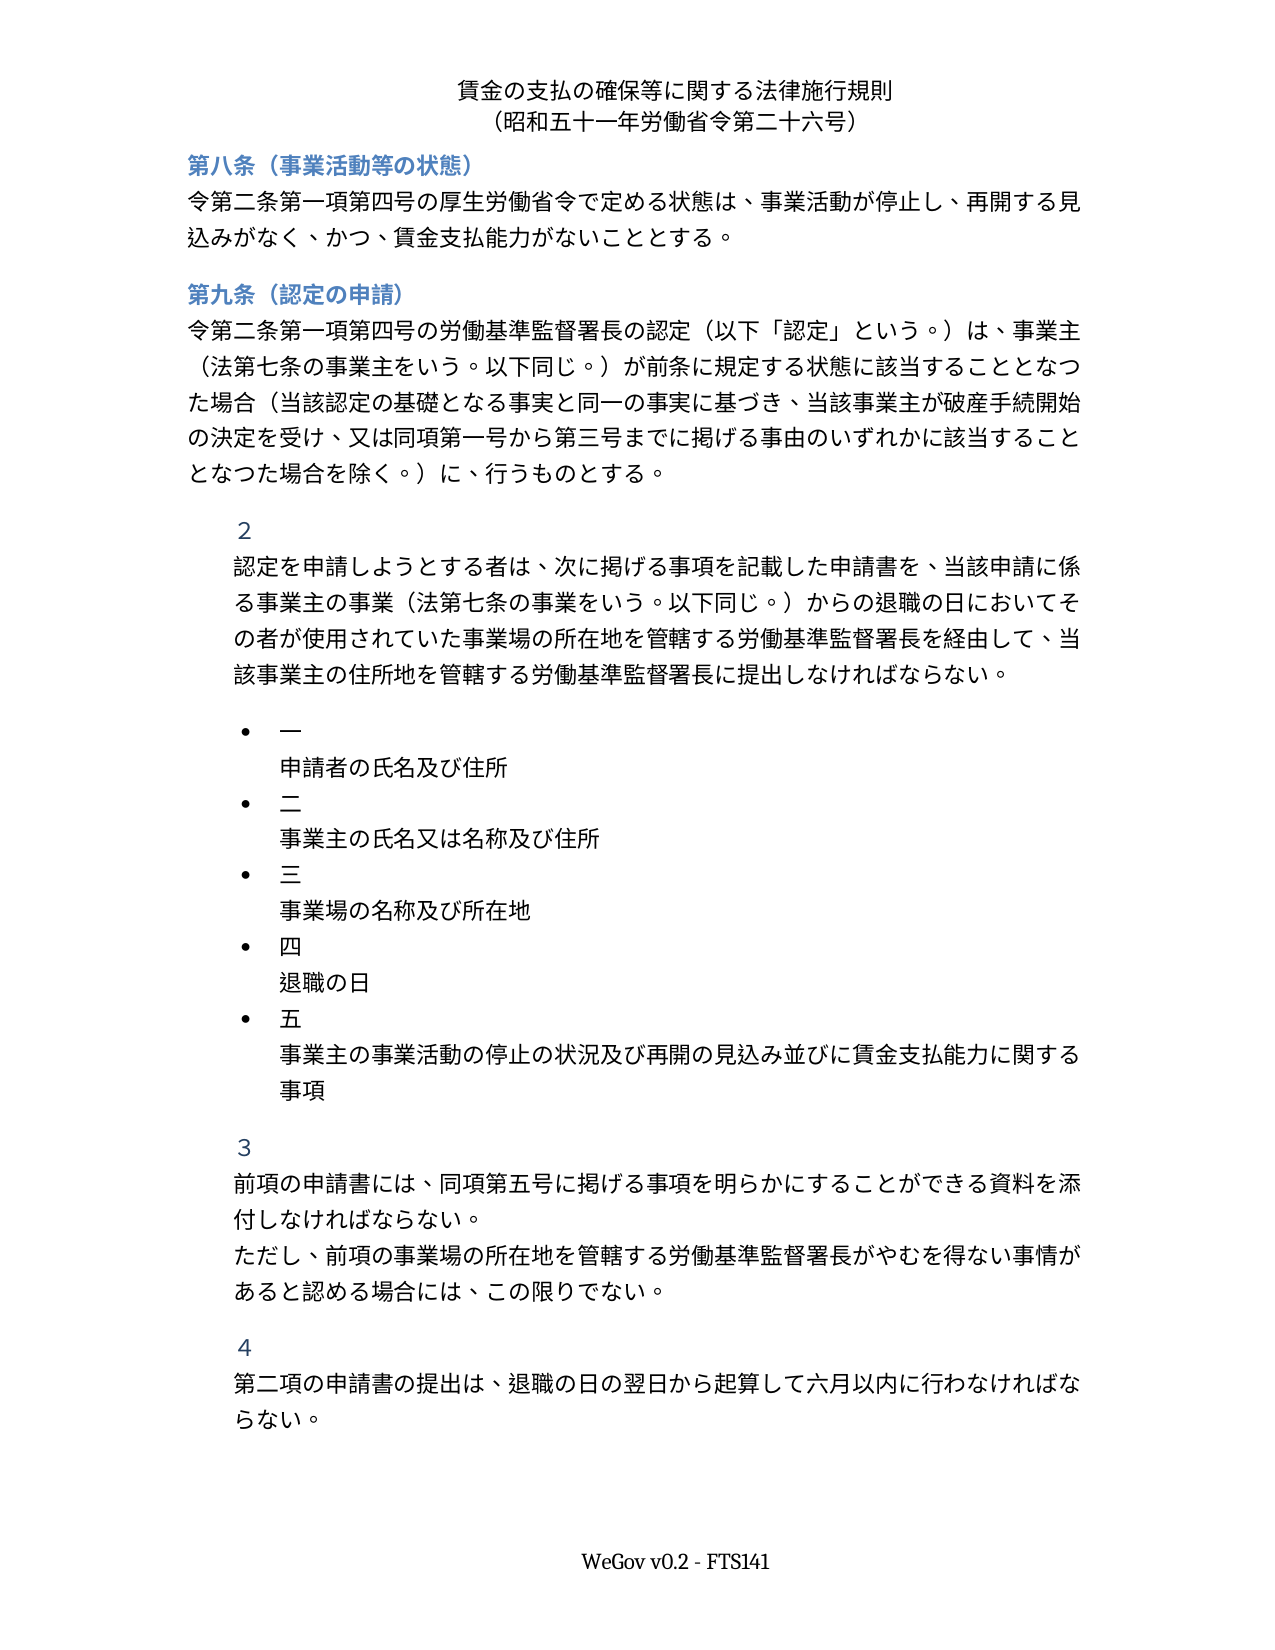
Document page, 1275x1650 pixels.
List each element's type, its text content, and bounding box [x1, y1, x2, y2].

subtitle 第八条（事業活動等の状態） [187, 150, 1087, 181]
subtitle ３ [233, 1132, 1087, 1163]
subtitle ４ [233, 1332, 1087, 1363]
text 前項の申請書には、同項第五号に掲げる事項を明らかにすることができる資料を添付しなければならない。 ただし、前項の事業場の所在地を管轄する労働基準監督署長がやむを得ない事情があると認める場合には、この限りでない。 [233, 1168, 1087, 1307]
list 五 事業主の事業活動の停止の状況及び再開の見込み並びに賃金支払能力に関する事項 [242, 1003, 1087, 1106]
text 認定を申請しようとする者は、次に掲げる事項を記載した申請書を、当該申請に係る事業主の事業（法第七条の事業をいう。以下同じ。）からの退職の日においてその者が使用されていた事業場の所在地を管轄する労働基準監督署長を経由して、当該事業主の住所地を管轄する労働基準監督署長に提出しなければならない。 [233, 551, 1087, 690]
text 第二項の申請書の提出は、退職の日の翌日から起算して六月以内に行わなければならない。 [233, 1368, 1087, 1435]
list 一 申請者の氏名及び住所 [242, 716, 1087, 783]
subtitle ２ [233, 515, 1087, 546]
list 三 事業場の名称及び所在地 [242, 859, 1087, 927]
list 四 退職の日 [242, 931, 1087, 998]
text 令第二条第一項第四号の厚生労働省令で定める状態は、事業活動が停止し、再開する見込みがなく、かつ、賃金支払能力がないこととする。 [187, 186, 1087, 253]
text 令第二条第一項第四号の労働基準監督署長の認定（以下「認定」という。）は、事業主（法第七条の事業主をいう。以下同じ。）が前条に規定する状態に該当することとなつた場合（当該認定の基礎となる事実と同一の事実に基づき、当該事業主が破産手続開始の決定を受け、又は同項第一号から第三号までに掲げる事由のいずれかに該当することとなつた場合を除く。）に、行うものとする。 [187, 314, 1087, 489]
list 二 事業主の氏名又は名称及び住所 [242, 787, 1087, 855]
subtitle 第九条（認定の申請） [187, 279, 1087, 310]
